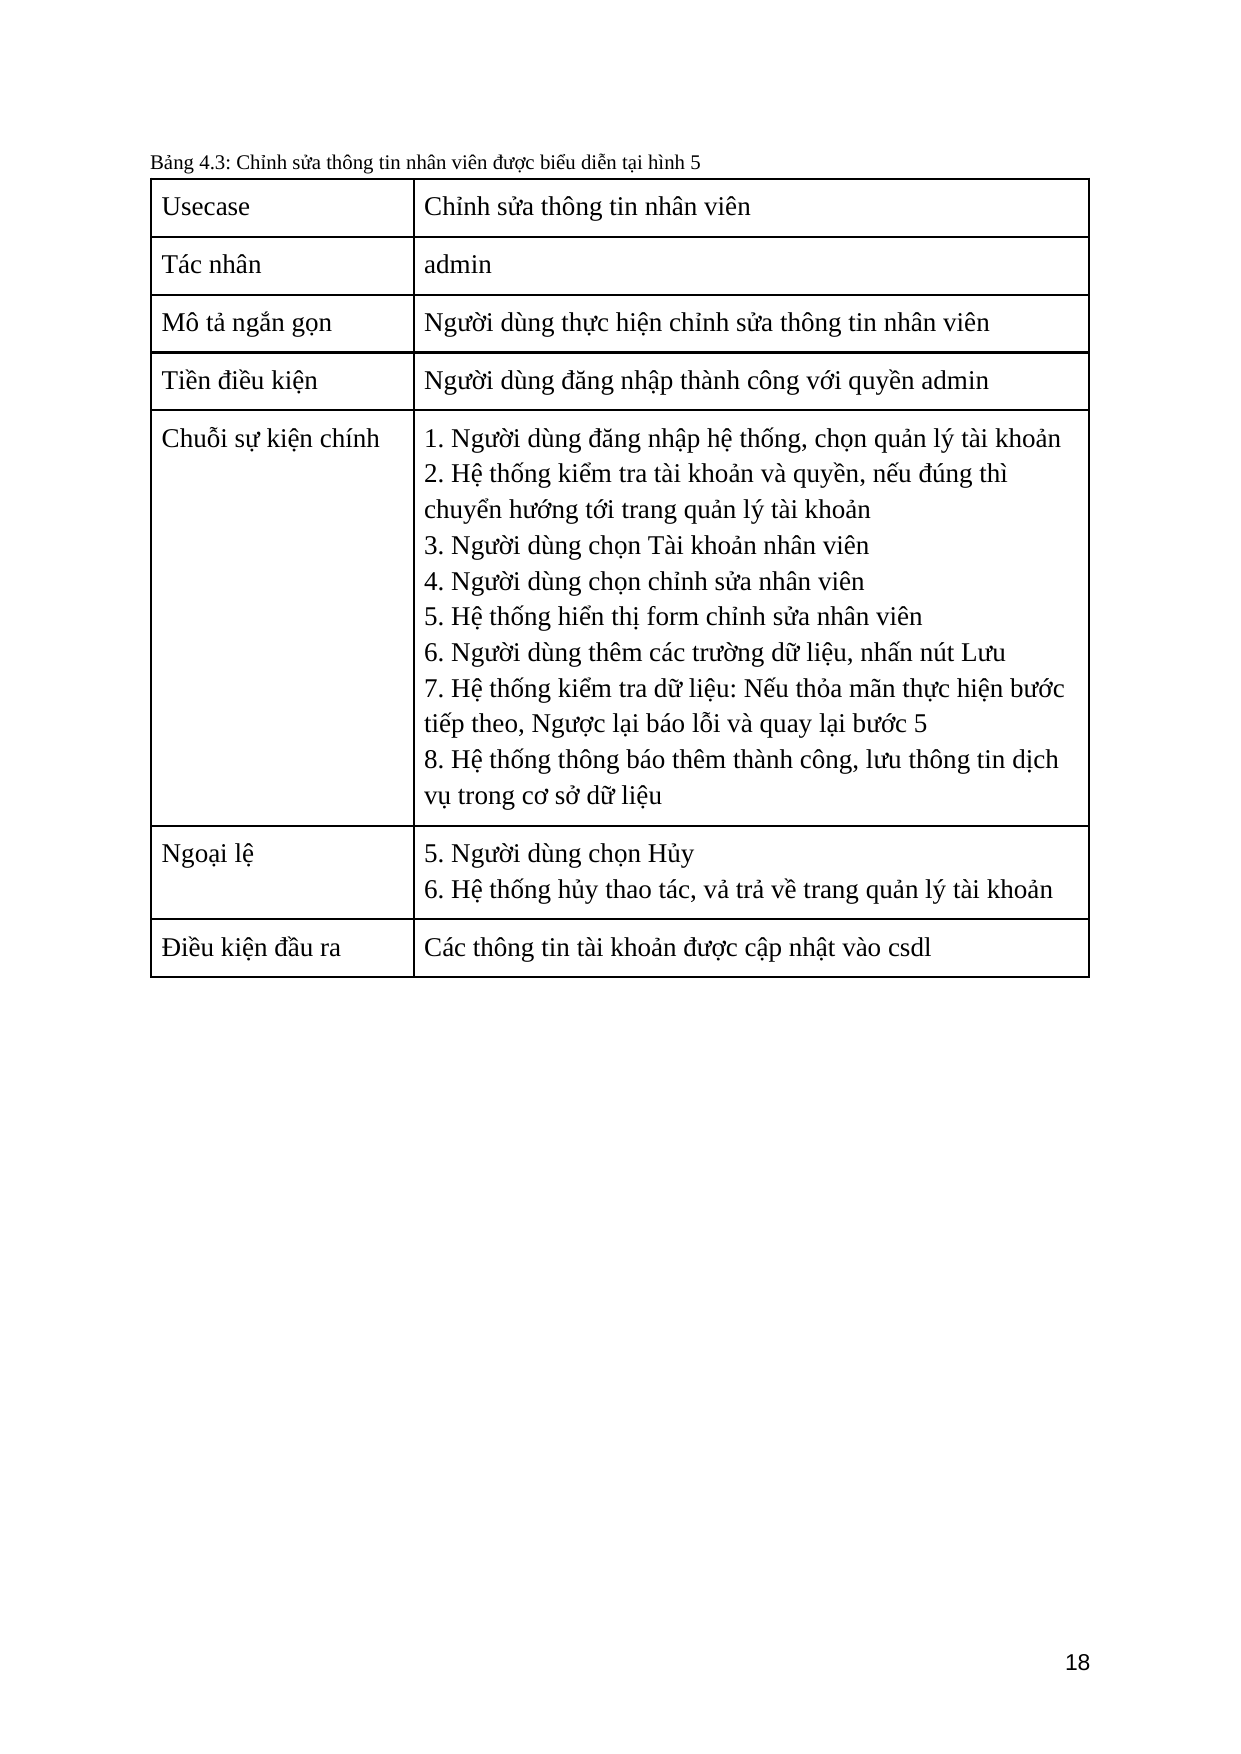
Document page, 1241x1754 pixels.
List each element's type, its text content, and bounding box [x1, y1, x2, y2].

table_cell Tác nhân [152, 238, 413, 293]
table_cell 1. Người dùng đăng nhập hệ thống, chọn quản lý tài khoản 2. Hệ thống kiểm tra tài khoản và quyền, nếu đúng thì chuyển hướng tới trang quản lý tài khoản 3. Người dùng chọn Tài khoản nhân viên 4. Người dùng chọn chỉnh sửa nhân viên 5. Hệ thống hiển thị form chỉnh sửa nhân viên 6. Người dùng thêm các trường dữ liệu, nhấn nút Lưu 7. Hệ thống kiểm tra dữ liệu: Nếu thỏa mãn thực hiện bước tiếp theo, Ngược lại báo lỗi và quay lại bước 5 8. Hệ thống thông báo thêm thành công, lưu thông tin dịch vụ trong cơ sở dữ liệu [415, 411, 1088, 824]
table_header Usecase [152, 180, 413, 236]
text Bảng 4.3: Chỉnh sửa thông tin nhân viên được biểu diễn tại hình 5 [150, 150, 1090, 174]
table_cell Các thông tin tài khoản được cập nhật vào csdl [415, 920, 1088, 976]
table_cell Tiền điều kiện [152, 354, 413, 409]
table_header Chỉnh sửa thông tin nhân viên [415, 180, 1088, 236]
table_cell admin [415, 238, 1088, 293]
table_cell Mô tả ngắn gọn [152, 296, 413, 351]
table_cell Người dùng đăng nhập thành công với quyền admin [415, 354, 1088, 409]
table_cell 5. Người dùng chọn Hủy 6. Hệ thống hủy thao tác, vả trả về trang quản lý tài khoản [415, 827, 1088, 918]
table_cell Điều kiện đầu ra [152, 920, 413, 976]
table_cell Ngoại lệ [152, 827, 413, 918]
table_cell Người dùng thực hiện chỉnh sửa thông tin nhân viên [415, 296, 1088, 351]
table_cell Chuỗi sự kiện chính [152, 411, 413, 824]
